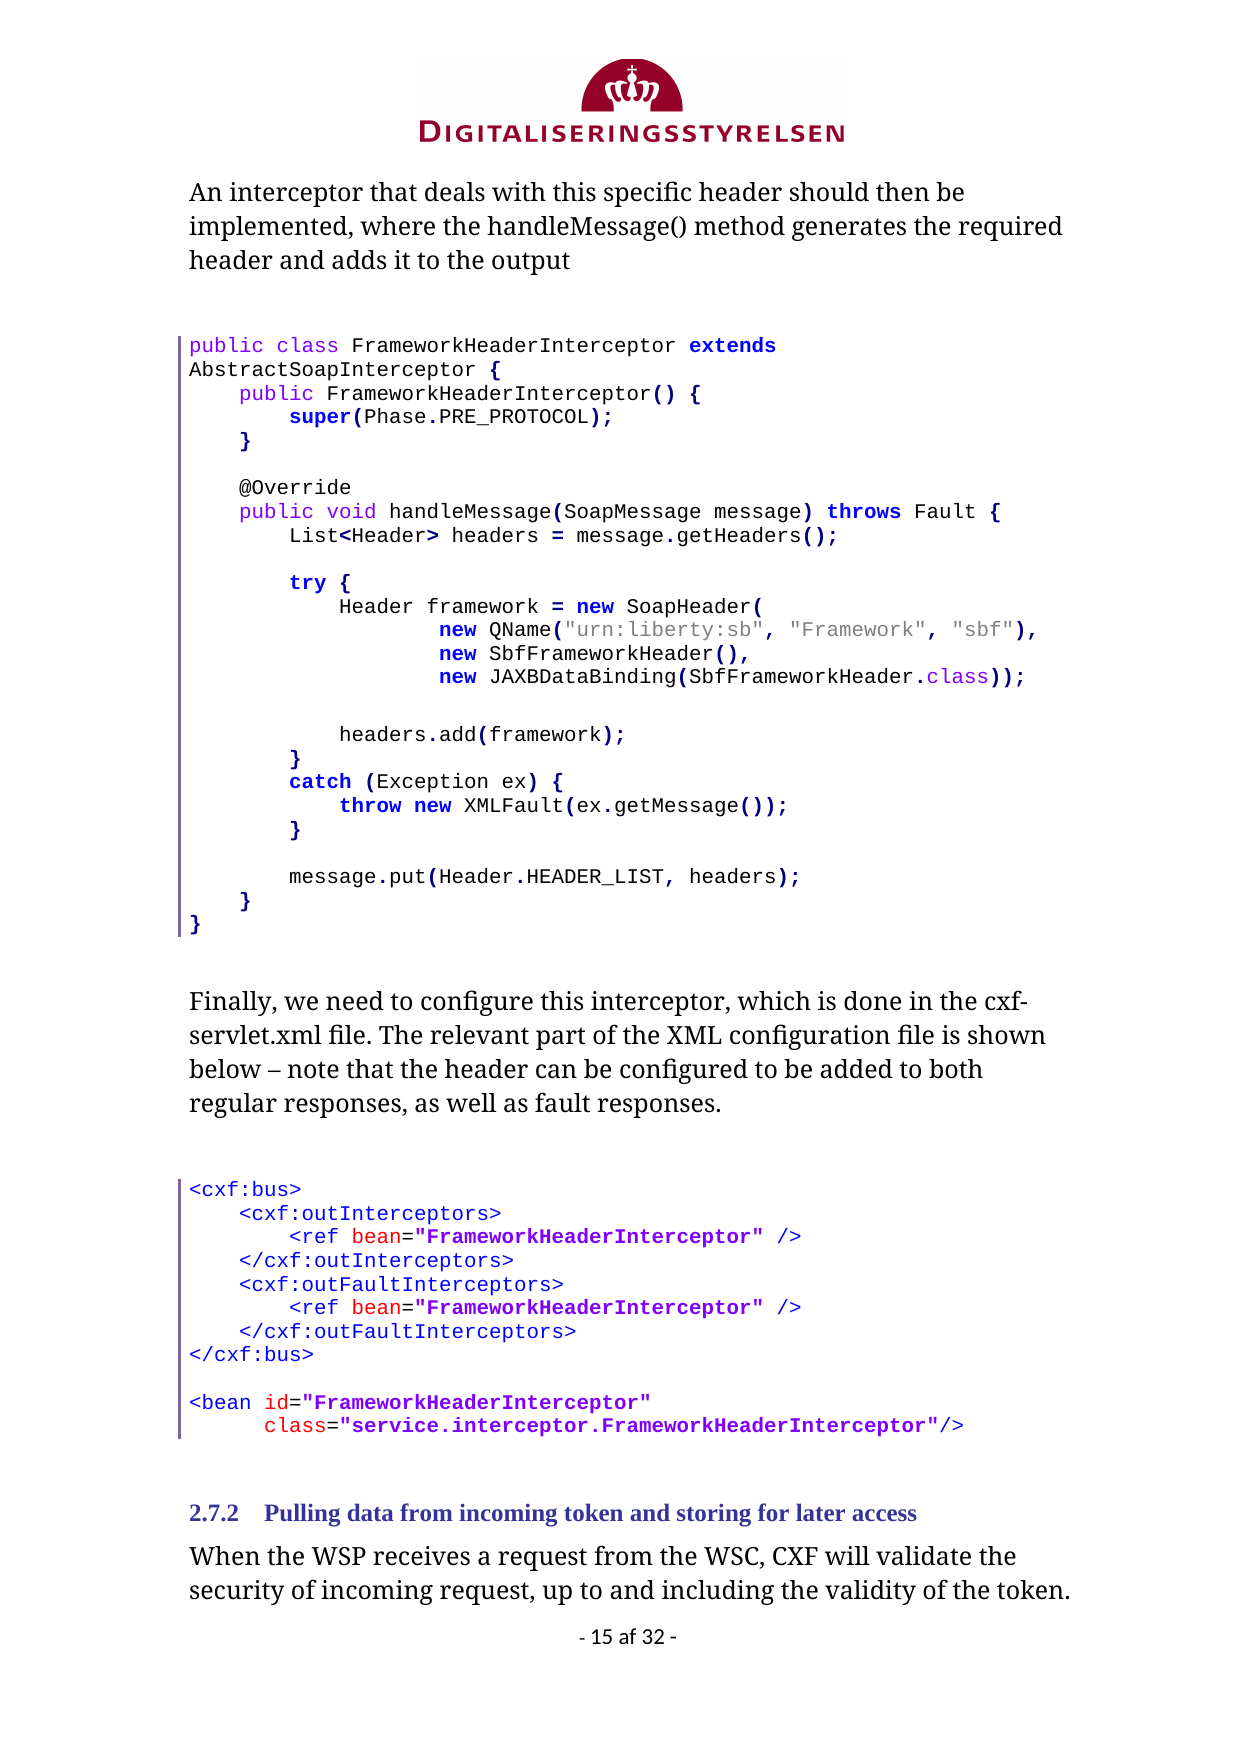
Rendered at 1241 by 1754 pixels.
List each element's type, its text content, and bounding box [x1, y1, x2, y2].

text } [189, 748, 1075, 772]
text </cxf:bus> [189, 1344, 1075, 1368]
text Finally, we need to configure this interceptor, which is done in the cxf-servlet.xml file. The relevant part of the XML configuration file is shown below – note that the header can be configured to be added to both regular responses, as well as fault responses. [189, 984, 1075, 1120]
text } [189, 430, 1075, 454]
text <ref bean="FrameworkHeaderInterceptor" /> [189, 1297, 1075, 1321]
text public FrameworkHeaderInterceptor() { [189, 383, 1075, 406]
text public void handleMessage(SoapMessage message) throws Fault { [189, 501, 1075, 525]
text <cxf:outFaultInterceptors> [189, 1273, 1075, 1297]
text <bean id="FrameworkHeaderInterceptor" [189, 1392, 1075, 1415]
text } [189, 819, 1075, 842]
text super(Phase.PRE_PROTOCOL); [189, 406, 1075, 430]
text public class FrameworkHeaderInterceptor extends AbstractSoapInterceptor { [181, 336, 1075, 383]
text Header framework = new SoapHeader( [189, 596, 1075, 619]
text headers.add(framework); [189, 724, 1075, 748]
text message.put(Header.HEADER_LIST, headers); [189, 866, 1075, 890]
picture [420, 59, 844, 142]
text </cxf:outFaultInterceptors> [189, 1321, 1075, 1344]
text } [189, 913, 1075, 937]
subtitle Pulling data from incoming token and storing for later access [189, 1498, 1075, 1527]
text <cxf:bus> [181, 1179, 1075, 1203]
text @Override [189, 477, 1075, 501]
text <ref bean="FrameworkHeaderInterceptor" /> [189, 1226, 1075, 1250]
text catch (Exception ex) { [189, 772, 1075, 795]
text throw new XMLFault(ex.getMessage()); [189, 795, 1075, 819]
text new JAXBDataBinding(SbfFrameworkHeader.class)); [189, 667, 1075, 690]
text new QName("urn:liberty:sb", "Framework", "sbf"), [189, 619, 1075, 643]
text When the WSP receives a request from the WSC, CXF will validate the security of incoming request, up to and including the validity of the token. [189, 1539, 1075, 1607]
text <cxf:outInterceptors> [189, 1203, 1075, 1226]
text } [189, 890, 1075, 913]
text </cxf:outInterceptors> [189, 1250, 1075, 1273]
text List<Header> headers = message.getHeaders(); [189, 525, 1075, 548]
text new SbfFrameworkHeader(), [189, 643, 1075, 667]
text try { [189, 572, 1075, 596]
text class="service.interceptor.FrameworkHeaderInterceptor"/> [189, 1415, 1075, 1439]
